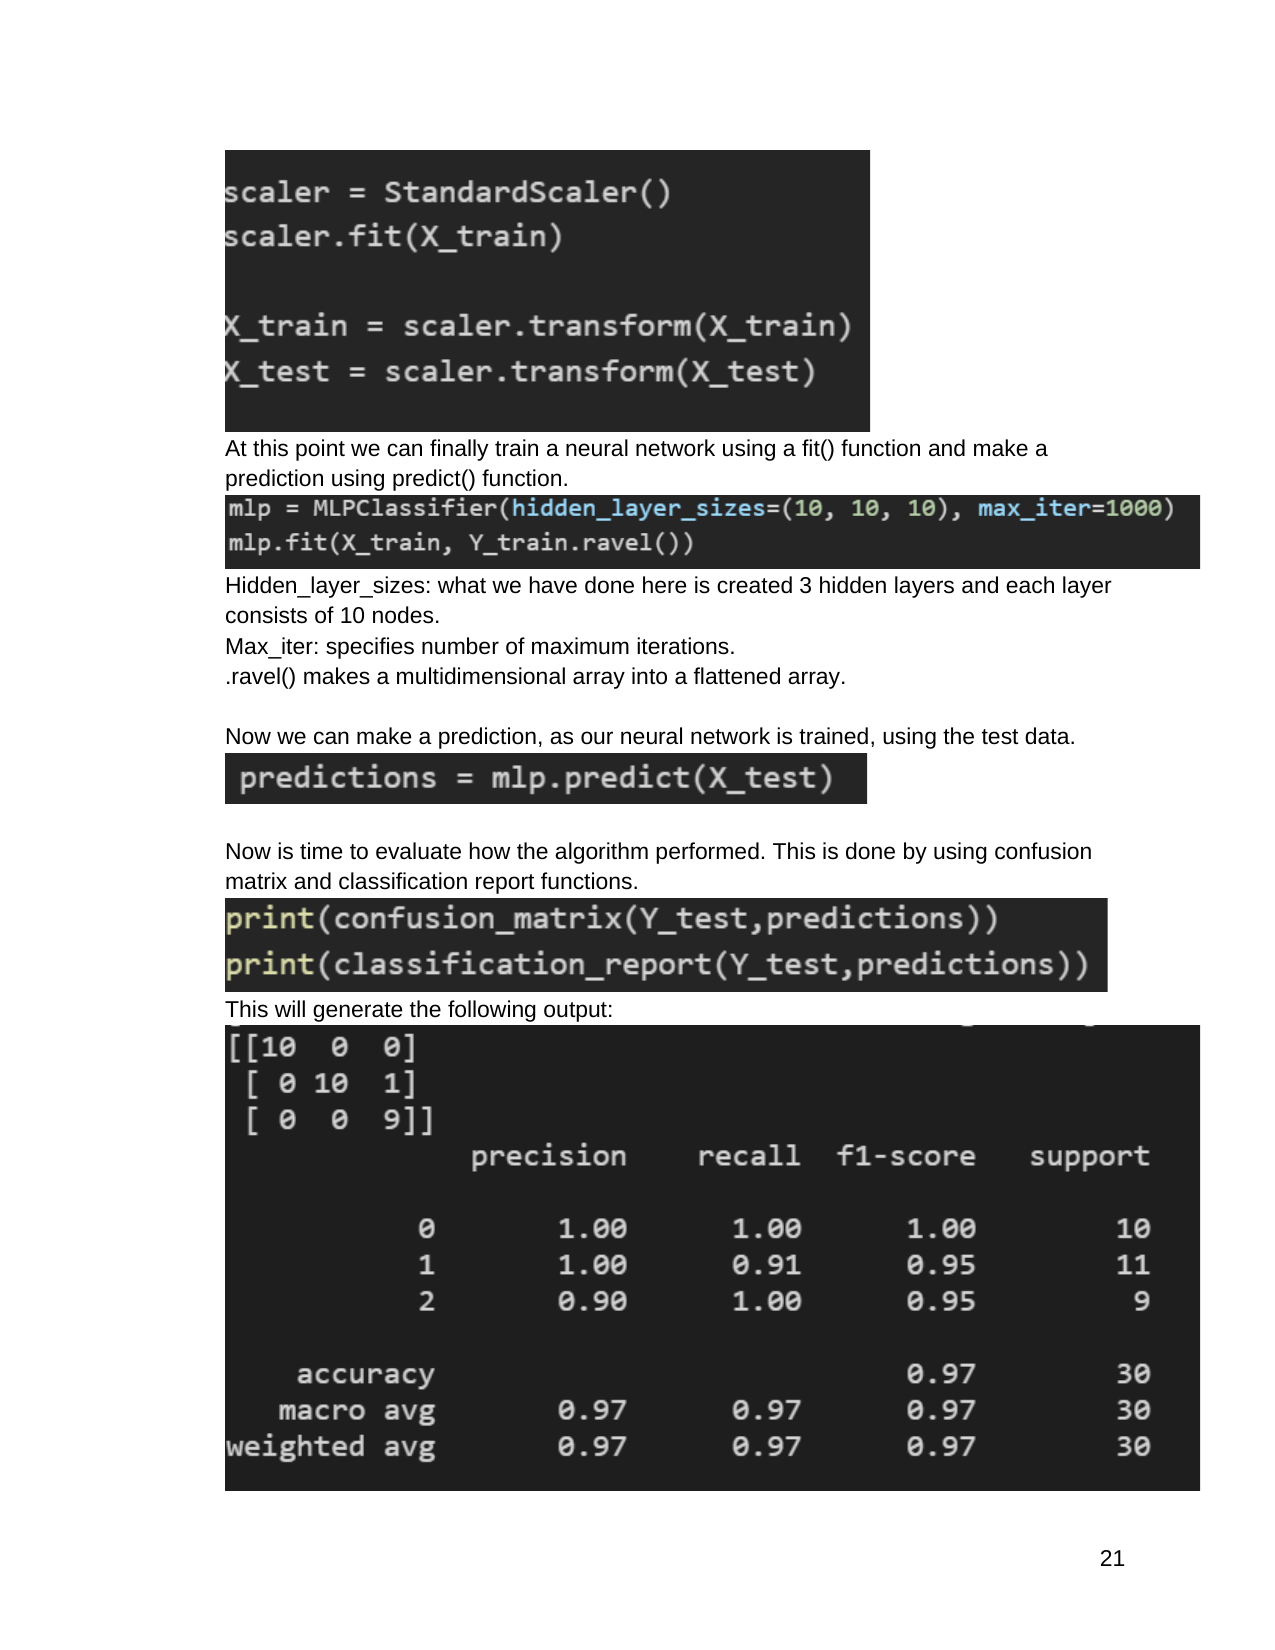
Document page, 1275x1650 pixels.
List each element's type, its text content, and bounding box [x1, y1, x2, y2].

text Hidden_layer_sizes: what we have done here is created 3 hidden layers and each layer consists of 10 nodes. [225, 572, 1125, 629]
picture [225, 753, 868, 804]
picture [225, 898, 1108, 992]
picture [225, 495, 1200, 569]
picture [225, 150, 871, 432]
text Max_iter: specifies number of maximum iterations. [225, 633, 1125, 659]
text Now is time to evaluate how the algorithm performed. This is done by using confusion matrix and classification report functions. [225, 838, 1125, 894]
text At this point we can finally train a neural network using a fit() function and make a prediction using predict() function. [225, 435, 1125, 492]
text This will generate the following output: [225, 996, 1125, 1022]
picture [225, 1025, 1200, 1491]
text Now we can make a prediction, as our neural network is trained, using the test data. [150, 723, 1125, 750]
text .ravel() makes a multidimensional array into a flattened array. [225, 663, 1125, 689]
